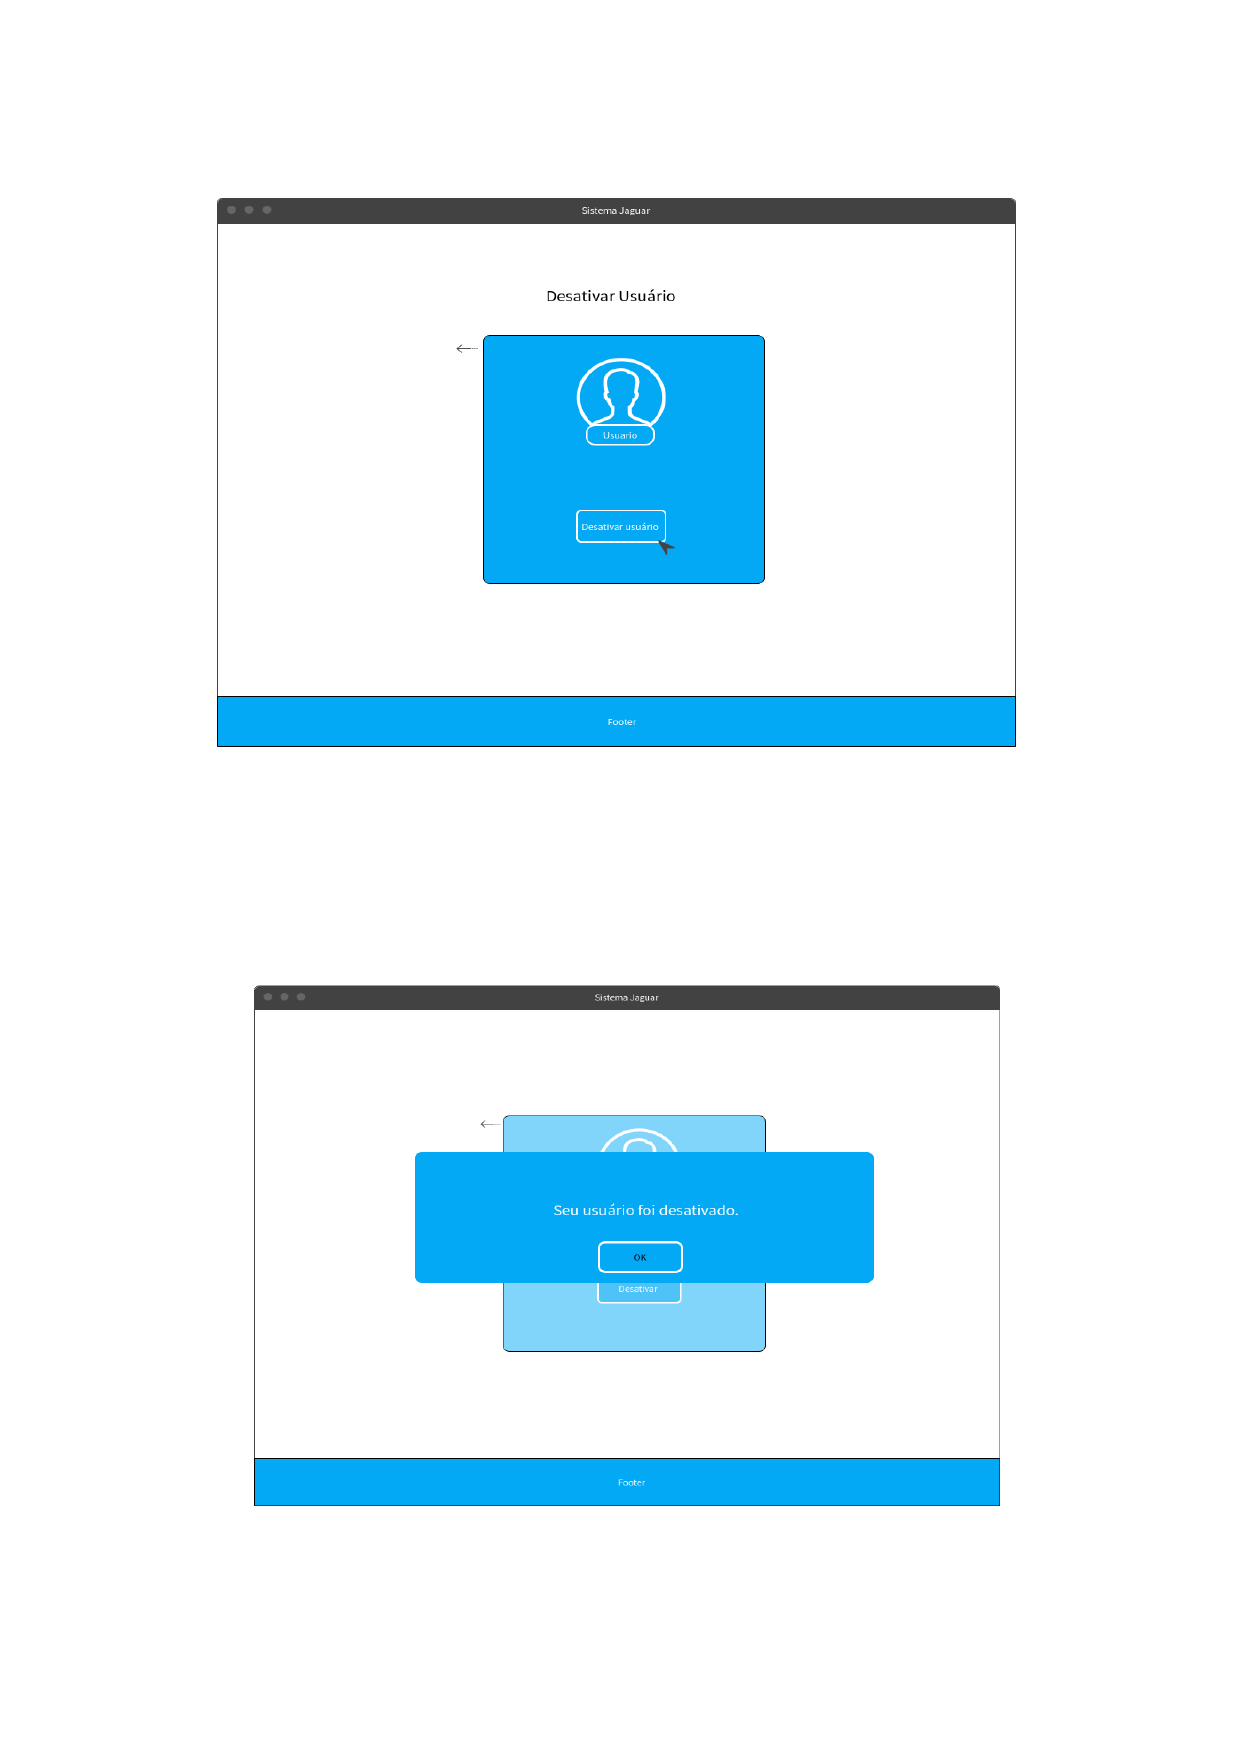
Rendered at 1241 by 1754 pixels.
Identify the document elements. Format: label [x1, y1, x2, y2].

picture [196, 150, 1042, 807]
picture [224, 934, 1014, 1558]
